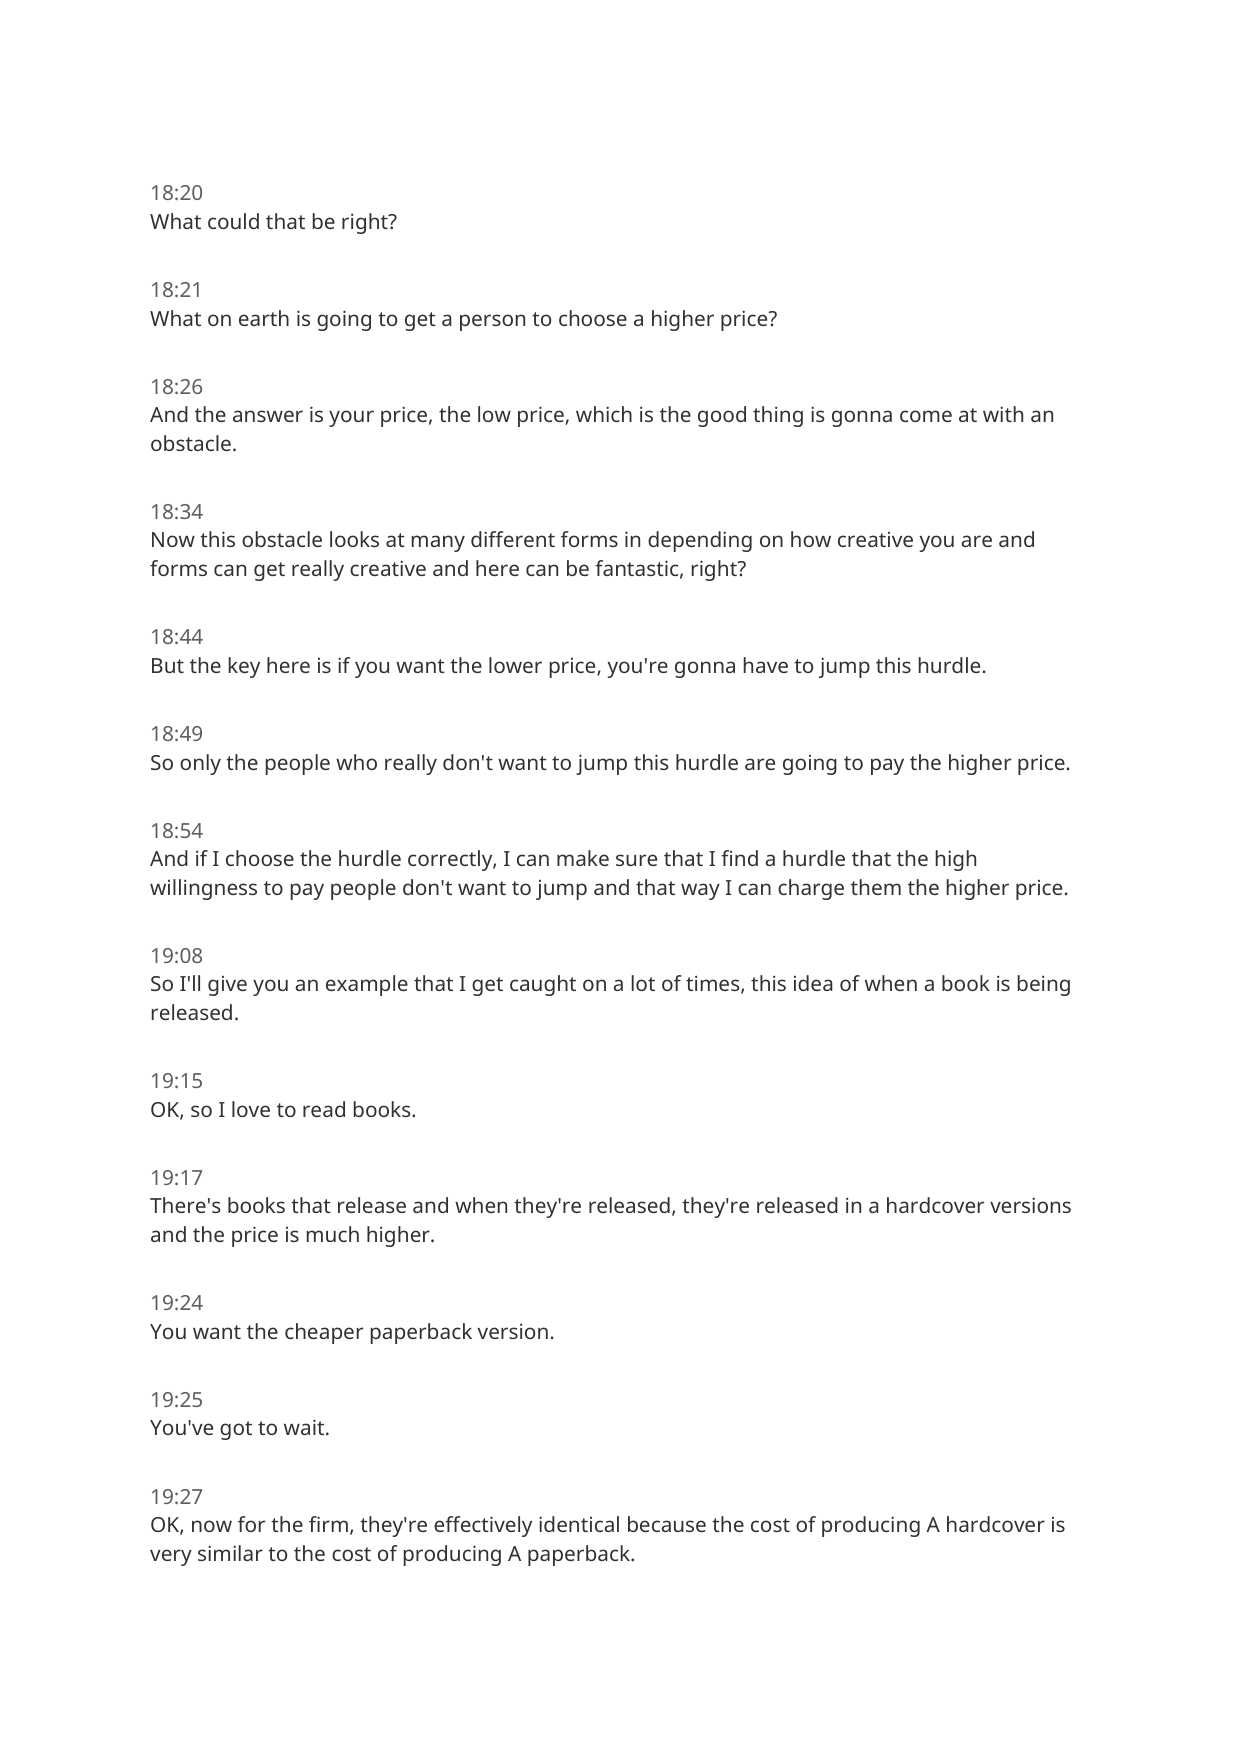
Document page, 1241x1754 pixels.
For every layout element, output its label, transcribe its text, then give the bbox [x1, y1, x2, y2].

text 19:24 You want the cheaper paperback version. [150, 1260, 1090, 1345]
text 19:08 So I'll give you an example that I get caught on a lot of times, this idea of when a book is being released. [150, 913, 1090, 1026]
text 18:20 What could that be right? [150, 150, 1090, 235]
text 18:44 But the key here is if you want the lower price, you're gonna have to jump this hurdle. [150, 594, 1090, 679]
text 18:54 And if I choose the hurdle correctly, I can make sure that I find a hurdle that the high willingness to pay people don't want to jump and that way I can charge them the higher price. [150, 787, 1090, 901]
text 19:17 There's books that release and when they're released, they're released in a hardcover versions and the price is much higher. [150, 1135, 1090, 1248]
text 18:49 So only the people who really don't want to jump this hurdle are going to pay the higher price. [150, 691, 1090, 776]
text 18:26 And the answer is your price, the low price, which is the good thing is gonna come at with an obstacle. [150, 343, 1090, 457]
text 19:15 OK, so I love to read books. [150, 1038, 1090, 1123]
text 19:25 You've got to wait. [150, 1357, 1090, 1442]
text 18:21 What on earth is going to get a person to choose a higher price? [150, 247, 1090, 332]
text 18:34 Now this obstacle looks at many different forms in depending on how creative you are and forms can get really creative and here can be fantastic, right? [150, 469, 1090, 582]
text 19:27 OK, now for the firm, they're effectively identical because the cost of producing A hardcover is very similar to the cost of producing A paperback. [150, 1453, 1090, 1567]
